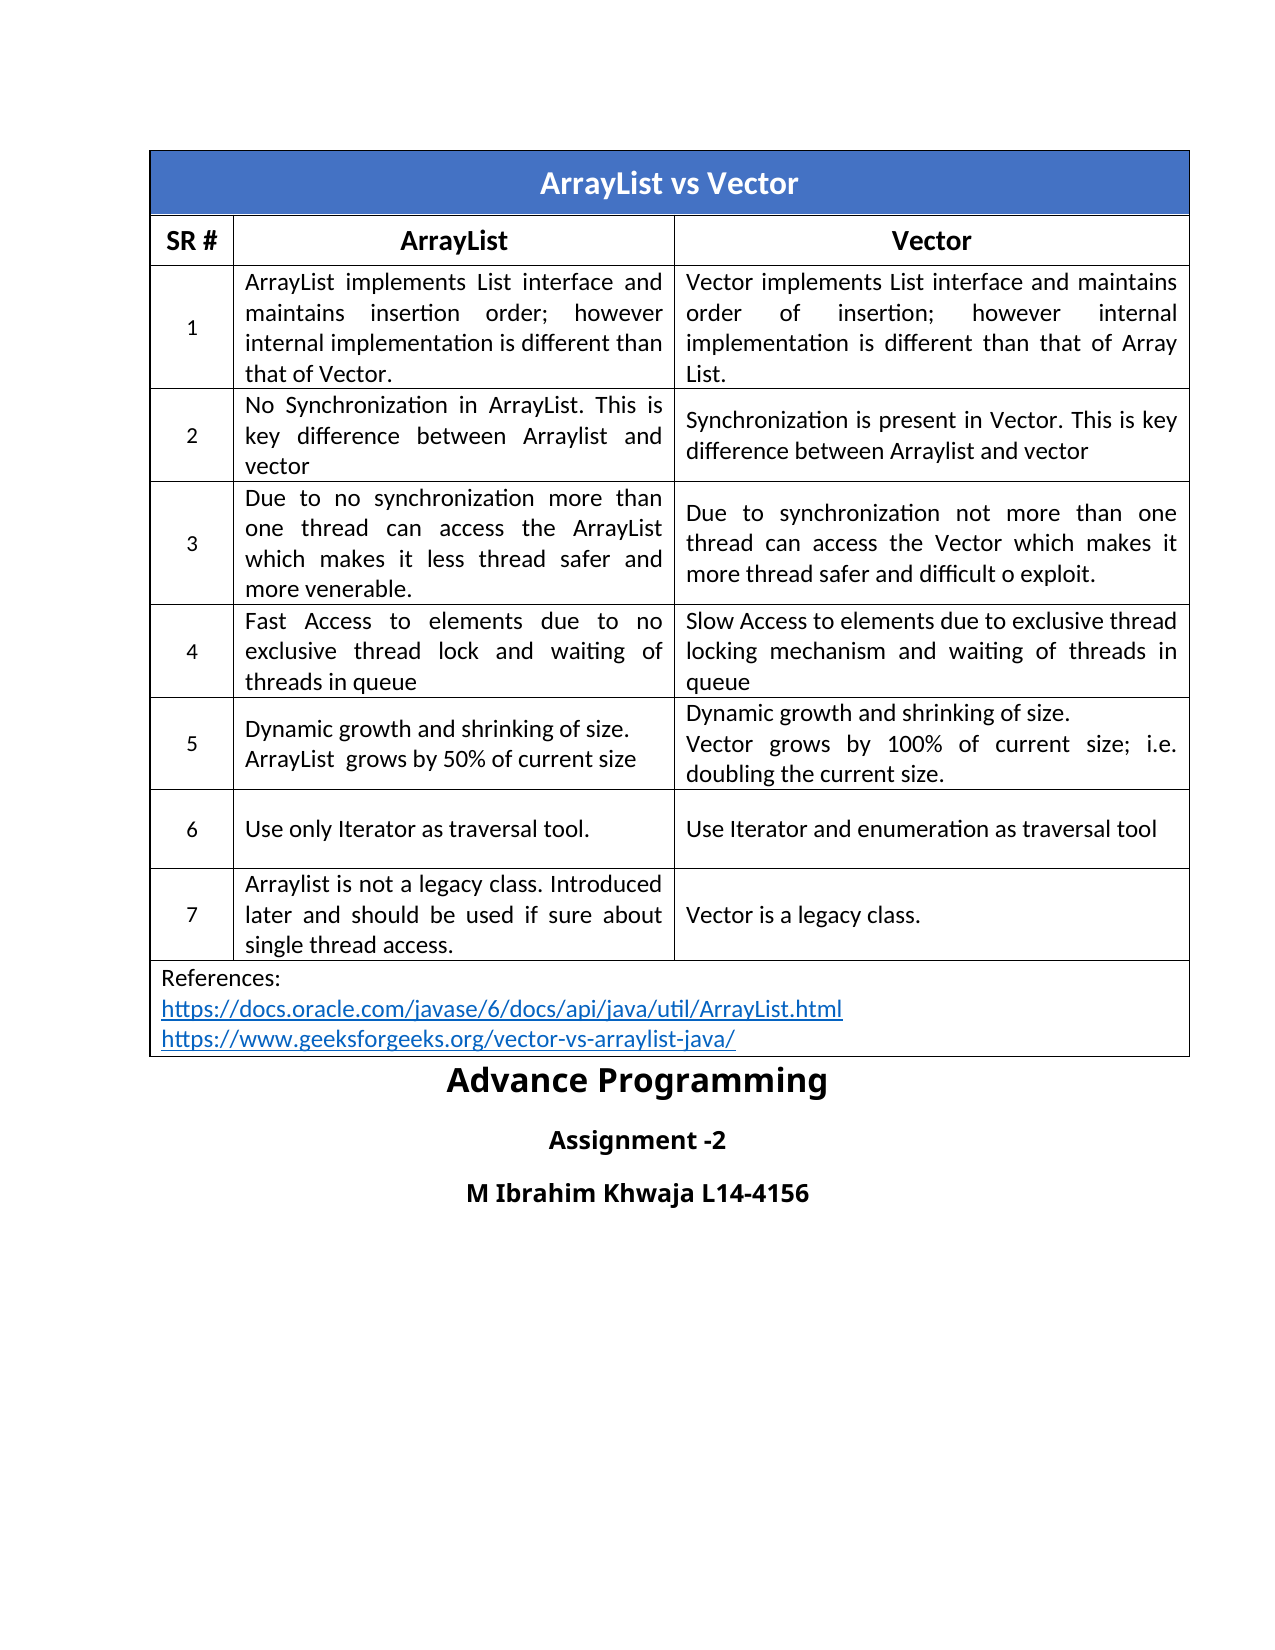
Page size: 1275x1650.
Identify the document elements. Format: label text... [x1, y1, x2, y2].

table_cell Use only Iterator as traversal tool. [234, 790, 674, 867]
table_cell Vector is a legacy class. [675, 869, 1189, 960]
table_cell ArrayList implements List interface and maintains insertion order; however internal implementation is different than that of Vector. [234, 266, 674, 388]
table_cell References: https://docs.oracle.com/javase/6/docs/api/java/util/ArrayList.html https://www.geeksforgeeks.org/vector-vs-arraylist-java/ [151, 961, 1189, 1056]
table_cell Vector implements List interface and maintains order of insertion; however internal implementation is different than that of Array List. [675, 266, 1189, 388]
table_cell Use Iterator and enumeration as traversal tool [675, 790, 1189, 867]
table_cell 5 [151, 698, 233, 789]
table_cell ArrayList [234, 216, 674, 265]
table_cell Due to synchronization not more than one thread can access the Vector which makes it more thread safer and difficult o exploit. [675, 482, 1189, 604]
table_cell No Synchronization in ArrayList. This is key difference between Arraylist and vector [234, 389, 674, 481]
table_cell Arraylist is not a legacy class. Introduced later and should be used if sure about single thread access. [234, 869, 674, 960]
text Assignment -2 [150, 1122, 1125, 1156]
text M Ibrahim Khwaja L14-4156 [150, 1176, 1125, 1210]
table_cell 2 [151, 389, 233, 481]
table_cell 1 [151, 266, 233, 388]
table_cell Vector [675, 216, 1189, 265]
table_cell Fast Access to elements due to no exclusive thread lock and waiting of threads in queue [234, 605, 674, 697]
table_cell Slow Access to elements due to exclusive thread locking mechanism and waiting of threads in queue [675, 605, 1189, 697]
table_cell Due to no synchronization more than one thread can access the ArrayList which makes it less thread safer and more venerable. [234, 482, 674, 604]
table_cell Dynamic growth and shrinking of size. Vector grows by 100% of current size; i.e. doubling the current size. [675, 698, 1189, 789]
table_cell 3 [151, 482, 233, 604]
text Advance Programming [150, 1057, 1125, 1102]
table_cell Dynamic growth and shrinking of size. ArrayList grows by 50% of current size [234, 698, 674, 789]
table_cell 7 [151, 869, 233, 960]
table_cell 4 [151, 605, 233, 697]
table_header ArrayList vs Vector [151, 151, 1189, 214]
table_cell SR # [151, 216, 233, 265]
table_cell 6 [151, 790, 233, 867]
table_cell Synchronization is present in Vector. This is key difference between Arraylist and vector [675, 389, 1189, 481]
